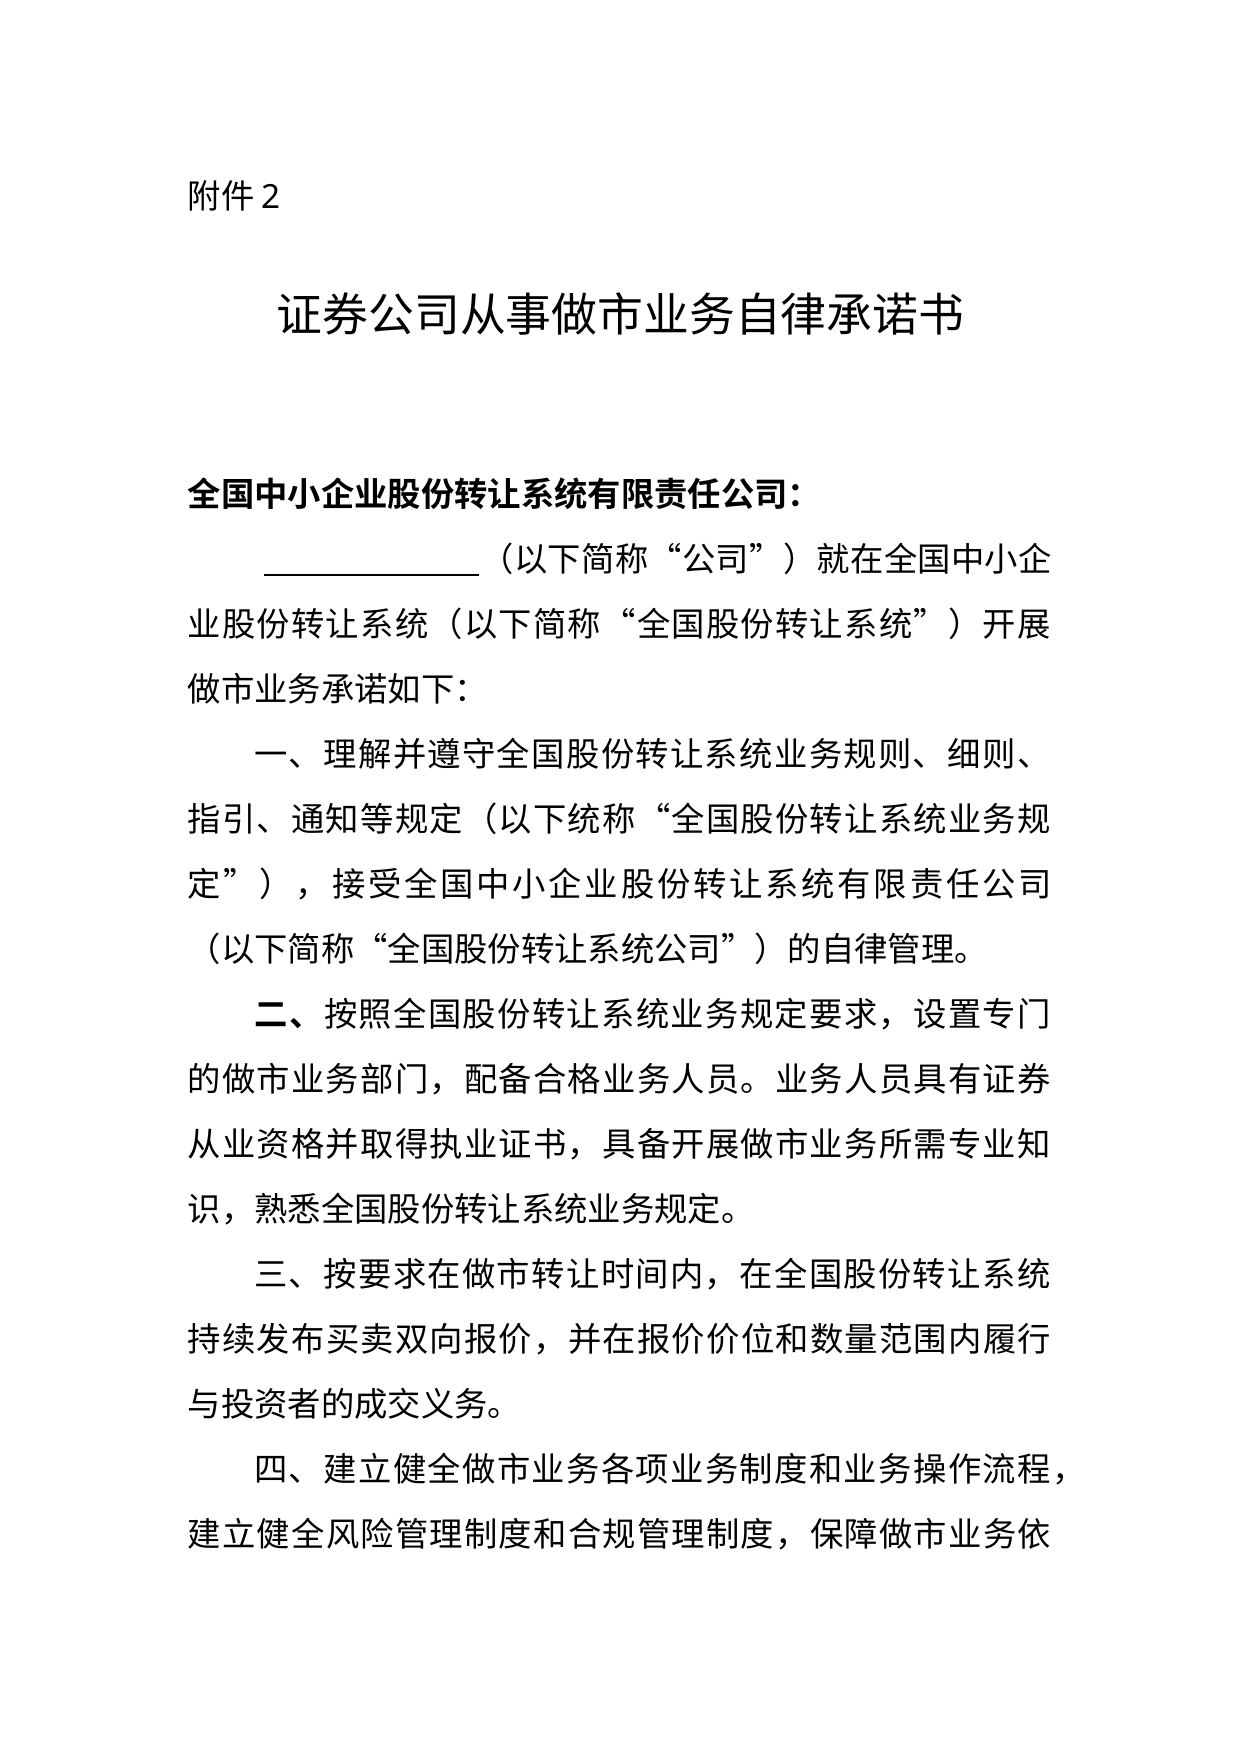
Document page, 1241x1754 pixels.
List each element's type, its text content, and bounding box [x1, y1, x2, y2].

text 附件2 [187, 162, 1053, 227]
text 三、按要求在做市转让时间内，在全国股份转让系统持续发布买卖双向报价，并在报价价位和数量范围内履行与投资者的成交义务。 [187, 1239, 1053, 1434]
text 二、按照全国股份转让系统业务规定要求，设置专门的做市业务部门，配备合格业务人员。业务人员具有证券从业资格并取得执业证书，具备开展做市业务所需专业知识，熟悉全国股份转让系统业务规定。 [187, 979, 1053, 1239]
text 一、理解并遵守全国股份转让系统业务规则、细则、指引、通知等规定（以下统称“全国股份转让系统业务规定”），接受全国中小企业股份转让系统有限责任公司（以下简称“全国股份转让系统公司”）的自律管理。 [187, 719, 1053, 979]
text （以下简称“公司”）就在全国中小企业股份转让系统（以下简称“全国股份转让系统”）开展做市业务承诺如下： [187, 524, 1053, 719]
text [187, 1434, 1053, 1564]
text 全国中小企业股份转让系统有限责任公司： [187, 459, 1053, 524]
subtitle 证券公司从事做市业务自律承诺书 [187, 262, 1053, 360]
